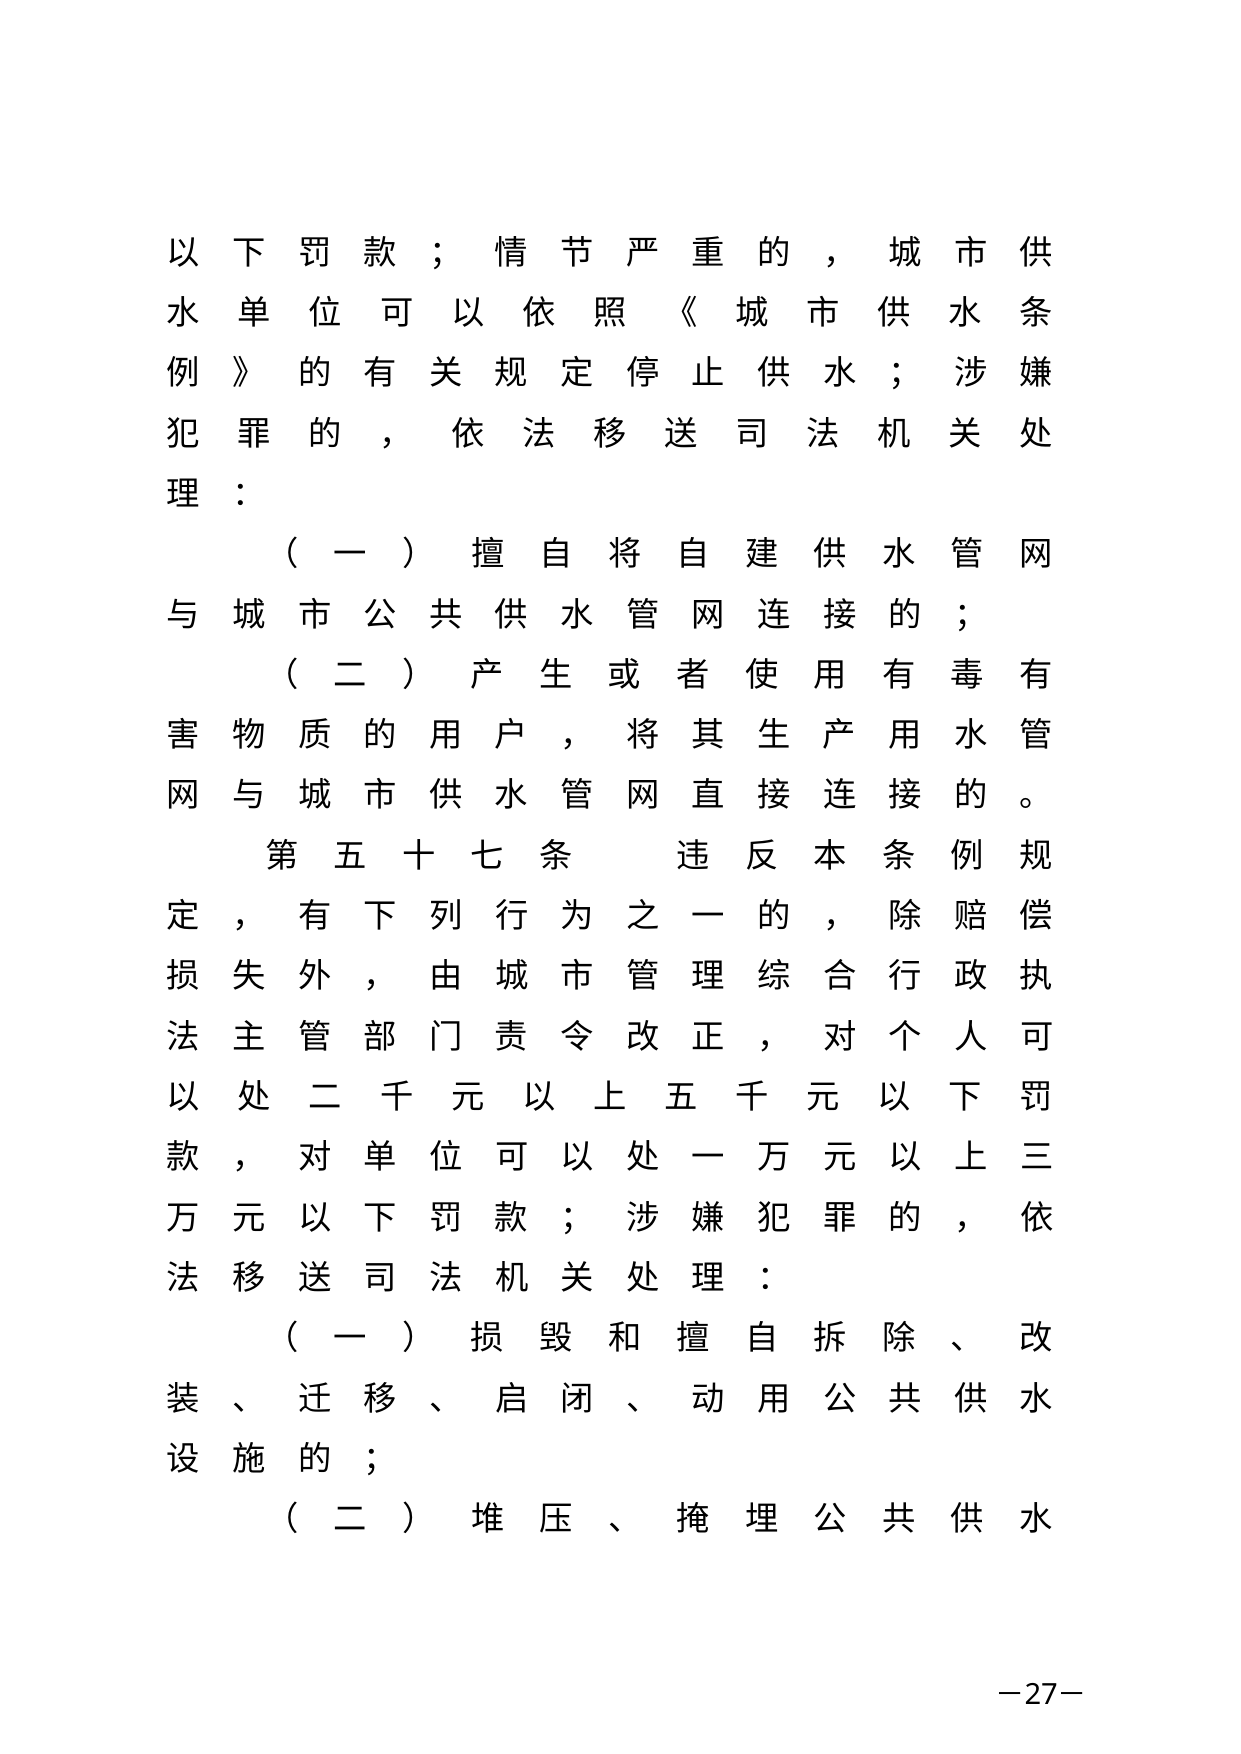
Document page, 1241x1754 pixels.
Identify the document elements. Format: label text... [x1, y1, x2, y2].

text （一）擅自将自建供水管网与城市公共供水管网连接的； [167, 521, 1085, 642]
text 第五十七条 违反本条例规定，有下列行为之一的，除赔偿损失外，由城市管理综合行政执法主管部门责令改正，对个人可以处二千元以上五千元以下罚款，对单位可以处一万元以上三万元以下罚款；涉嫌犯罪的，依法移送司法机关处理： [167, 822, 1085, 1305]
text （二）产生或者使用有毒有害物质的用户，将其生产用水管网与城市供水管网直接连接的。 [167, 642, 1085, 822]
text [167, 219, 1085, 521]
text （二）堆压、掩埋公共供水设施的； [167, 1486, 1085, 1546]
text （一）损毁和擅自拆除、改装、迁移、启闭、动用公共供水设施的； [167, 1305, 1085, 1486]
